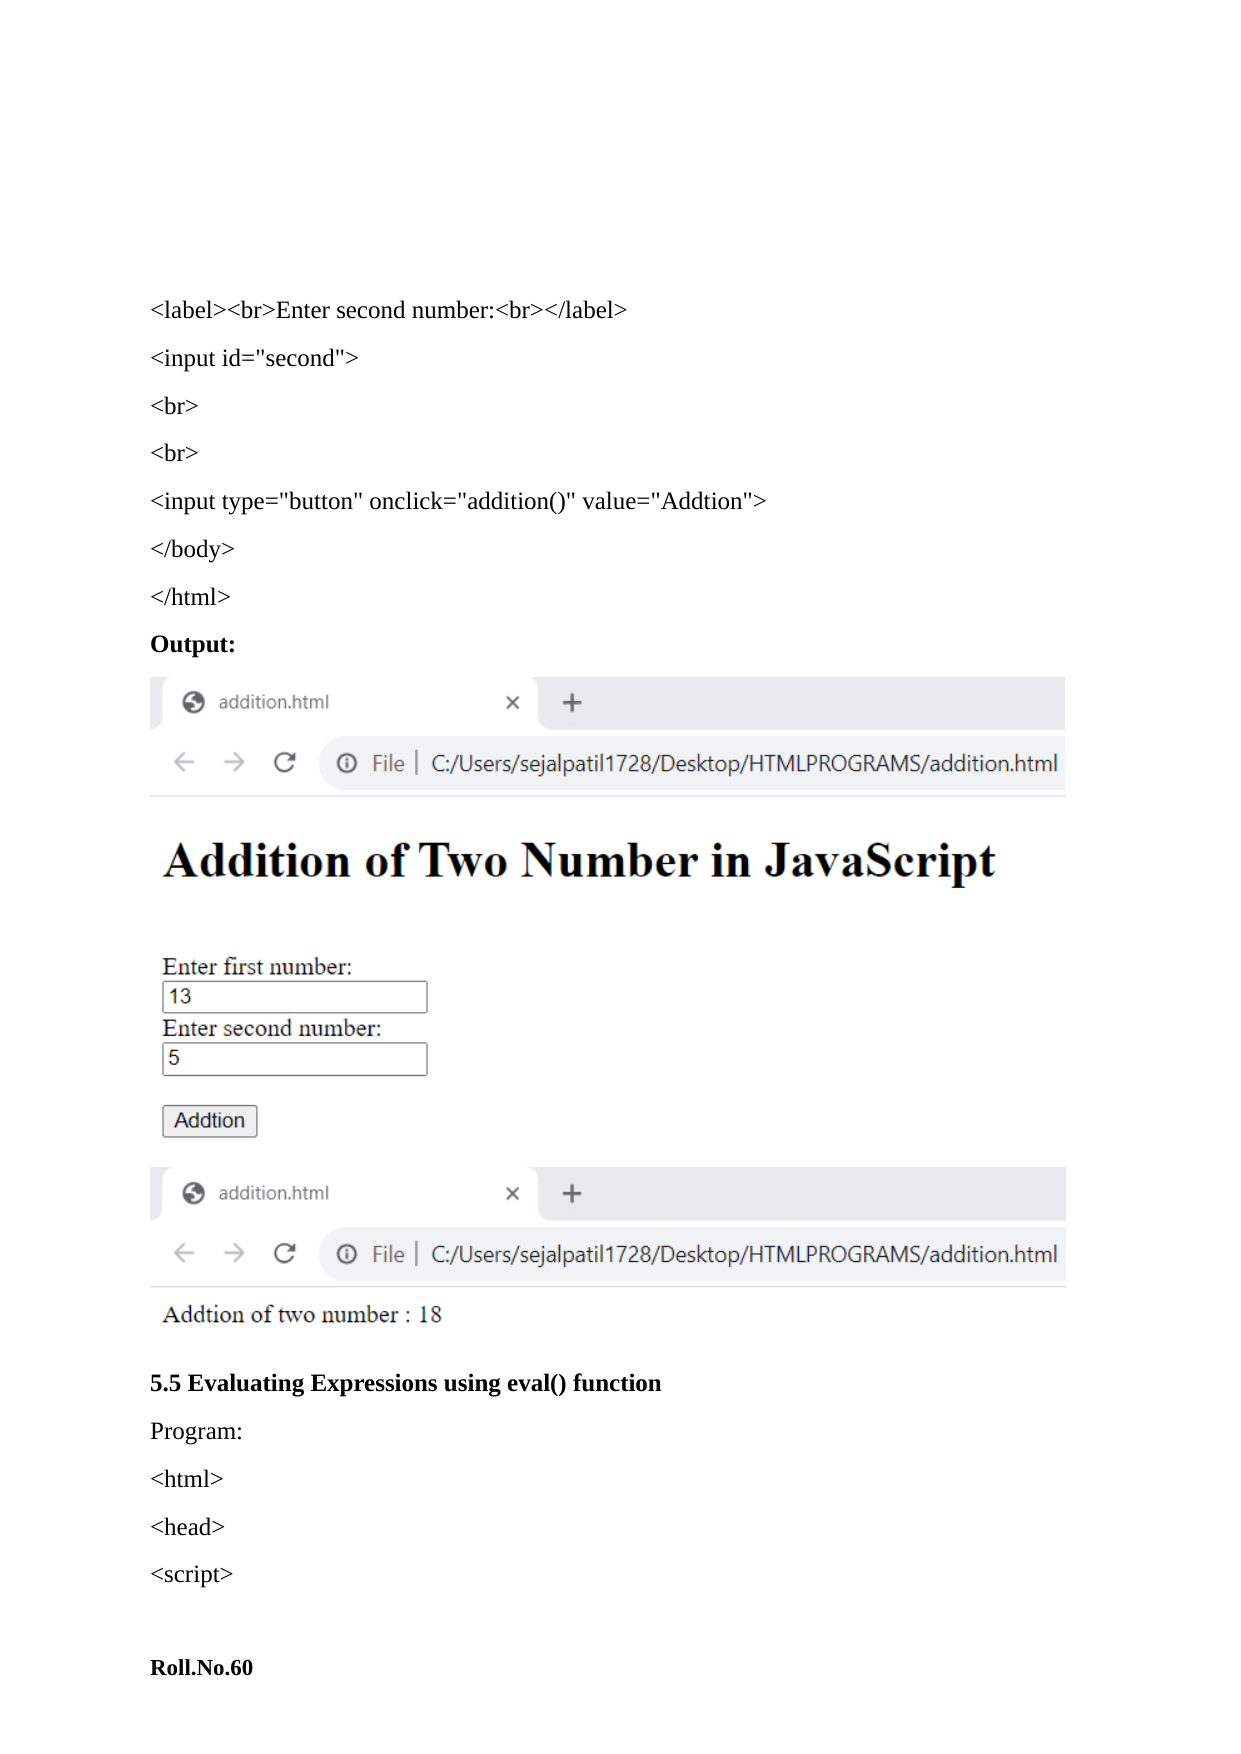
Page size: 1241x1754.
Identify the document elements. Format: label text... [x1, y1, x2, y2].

text <head> [150, 1512, 1090, 1540]
text Output: [150, 629, 1090, 658]
text <br> [150, 438, 1090, 467]
text 5.5 Evaluating Expressions using eval() function [150, 1368, 1090, 1397]
text </html> [150, 582, 1090, 610]
text Program: [150, 1416, 1090, 1445]
text <label><br>Enter second number:<br></label> [150, 295, 1090, 324]
text <br> [150, 391, 1090, 419]
text <input type="button" onclick="addition()" value="Addtion"> [150, 486, 1090, 515]
picture [150, 1167, 1067, 1350]
text <input id="second"> [150, 343, 1090, 372]
picture [150, 677, 1065, 1149]
text </body> [150, 534, 1090, 563]
text <html> [150, 1464, 1090, 1493]
text <script> [150, 1559, 1090, 1588]
